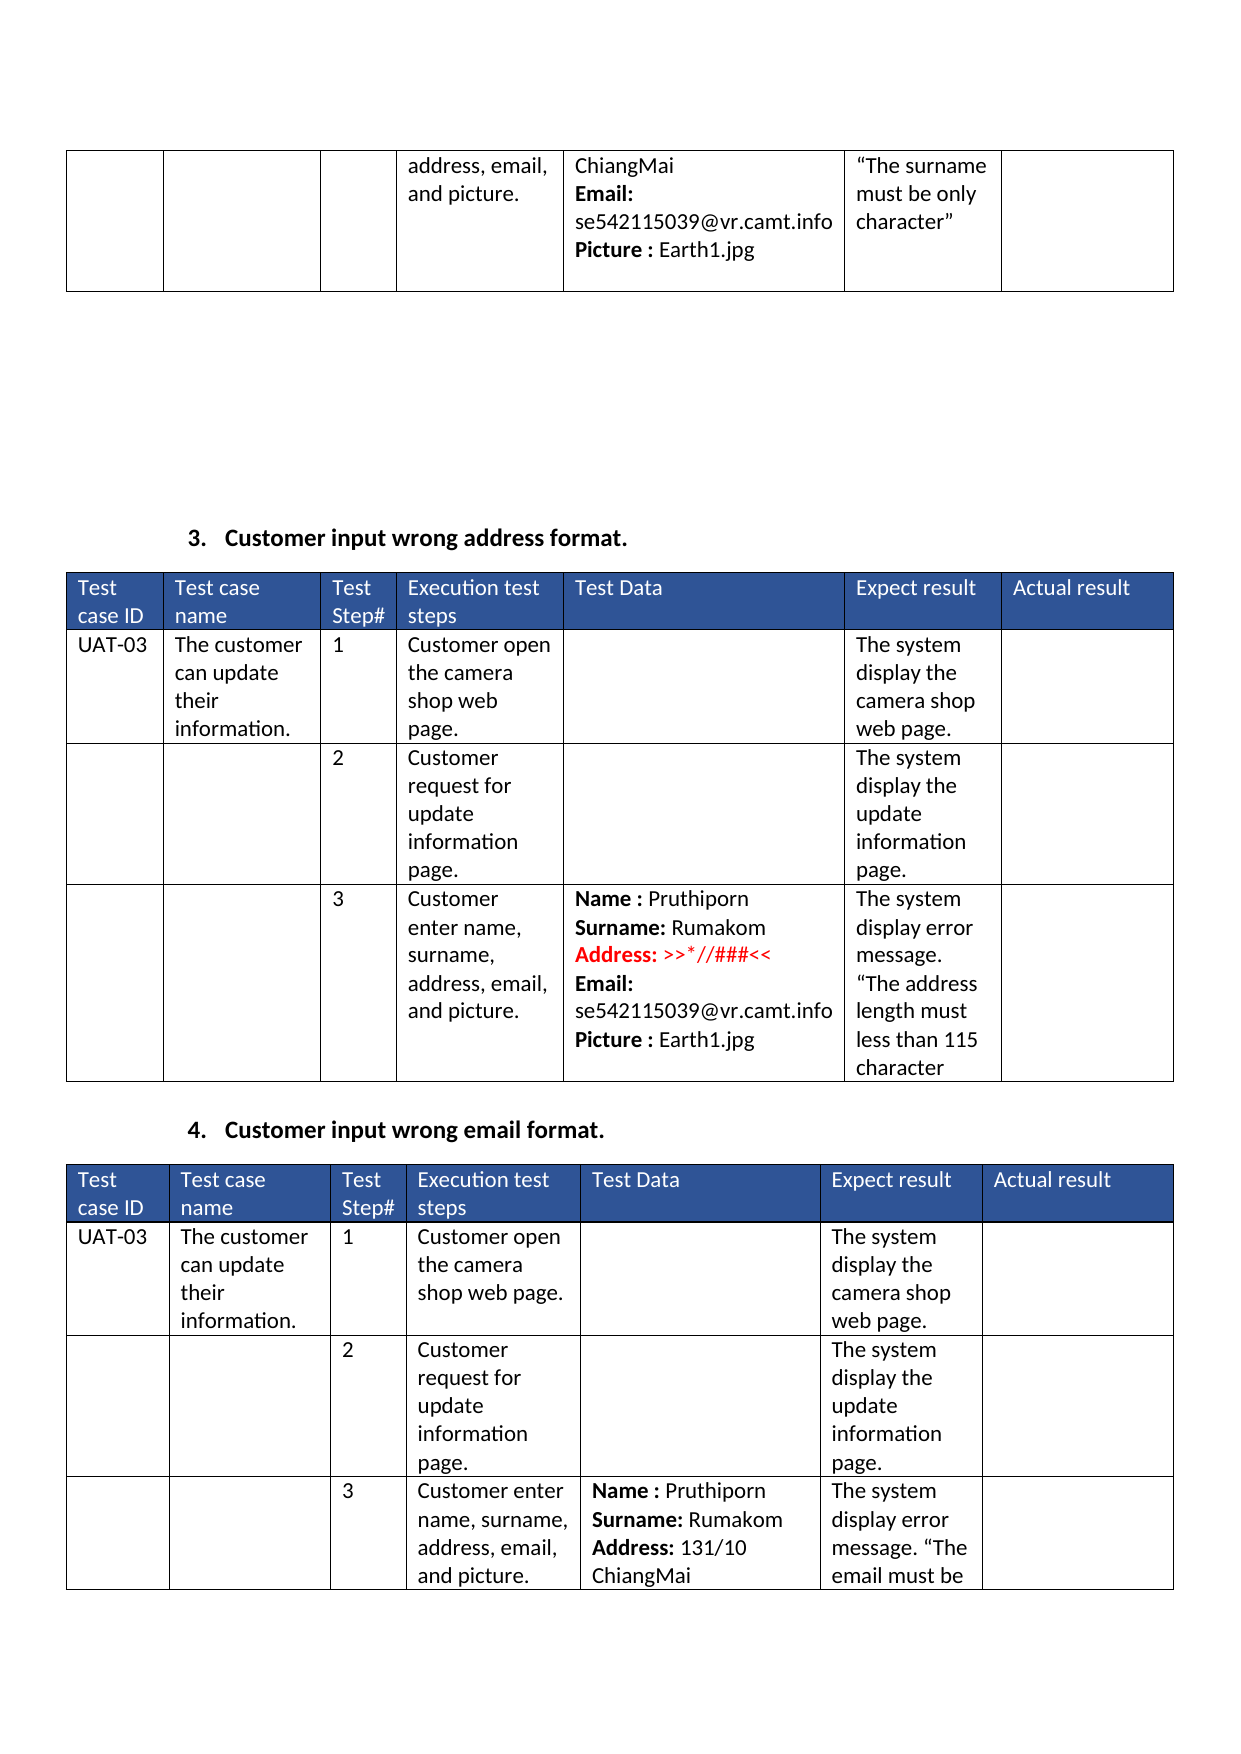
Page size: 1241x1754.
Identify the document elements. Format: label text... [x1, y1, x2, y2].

table_header Test Data [581, 1165, 820, 1221]
table_cell UAT-03 [67, 630, 163, 742]
list Customer input wrong email format. [187, 1115, 1090, 1145]
table_header Execution test steps [397, 573, 563, 629]
table_cell Name : Pruthiporn Surname: Rumakom Address: >>*//###<< Email: se542115039@vr.camt.info Picture : Earth1.jpg [564, 885, 844, 1081]
table_cell [1002, 151, 1173, 291]
table_cell [170, 1477, 330, 1589]
table_cell The system display the update information page. [845, 744, 1001, 883]
table_cell The system display the camera shop web page. [845, 630, 1001, 742]
table_header Test Data [564, 573, 844, 629]
table_header Test Step# [331, 1165, 406, 1221]
table_cell [67, 1336, 169, 1476]
table_cell 1 [321, 630, 396, 742]
table_cell 1 [331, 1223, 406, 1334]
table_cell [983, 1223, 1173, 1334]
table_cell The system display error message. “The address length must less than 115 character [845, 885, 1001, 1081]
table_cell UAT-03 [67, 1223, 169, 1334]
table_cell [67, 1477, 169, 1589]
table_header Test Step# [321, 573, 396, 629]
table_cell Customer request for update information page. [407, 1336, 580, 1476]
table_cell [67, 885, 163, 1081]
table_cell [821, 1477, 982, 1589]
table_header Actual result [983, 1165, 1173, 1221]
table_cell 3 [321, 885, 396, 1081]
table_cell The customer can update their information. [170, 1223, 330, 1334]
table_header Test case name [164, 573, 320, 629]
table_cell [67, 151, 163, 291]
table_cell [407, 1477, 580, 1589]
table_cell [581, 1223, 820, 1334]
table_cell 3 [321, 151, 396, 291]
table_cell [170, 1336, 330, 1476]
table_header Expect result [821, 1165, 982, 1221]
table_cell [67, 744, 163, 883]
table_cell Customer open the camera shop web page. [407, 1223, 580, 1334]
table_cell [845, 151, 1001, 291]
table_cell [983, 1336, 1173, 1476]
table_cell Customer request for update information page. [397, 744, 563, 883]
table_cell 2 [321, 744, 396, 883]
list Customer input wrong address format. [187, 523, 1090, 553]
table_header Expect result [845, 573, 1001, 629]
table_header Test case name [170, 1165, 330, 1221]
table_cell [564, 630, 844, 742]
table_cell Customer enter name, surname, address, email, and picture. [397, 885, 563, 1081]
table_cell [164, 151, 320, 291]
table_header Test case ID [67, 573, 163, 629]
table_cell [397, 151, 563, 291]
table_cell Customer open the camera shop web page. [397, 630, 563, 742]
table_cell [164, 744, 320, 883]
table_header Test case ID [67, 1165, 169, 1221]
table_cell [1002, 630, 1173, 742]
table_header Actual result [1002, 573, 1173, 629]
table_cell [581, 1336, 820, 1476]
table_cell The system display the update information page. [821, 1336, 982, 1476]
table_header Execution test steps [407, 1165, 580, 1221]
table_cell [164, 885, 320, 1081]
table_cell [1002, 744, 1173, 883]
table_cell 2 [331, 1336, 406, 1476]
table_cell The system display the camera shop web page. [821, 1223, 982, 1334]
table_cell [564, 151, 844, 291]
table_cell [581, 1477, 820, 1589]
table_cell The customer can update their information. [164, 630, 320, 742]
table_cell [983, 1477, 1173, 1589]
table_cell 3 [331, 1477, 406, 1589]
table_cell [1002, 885, 1173, 1081]
table_cell [564, 744, 844, 883]
